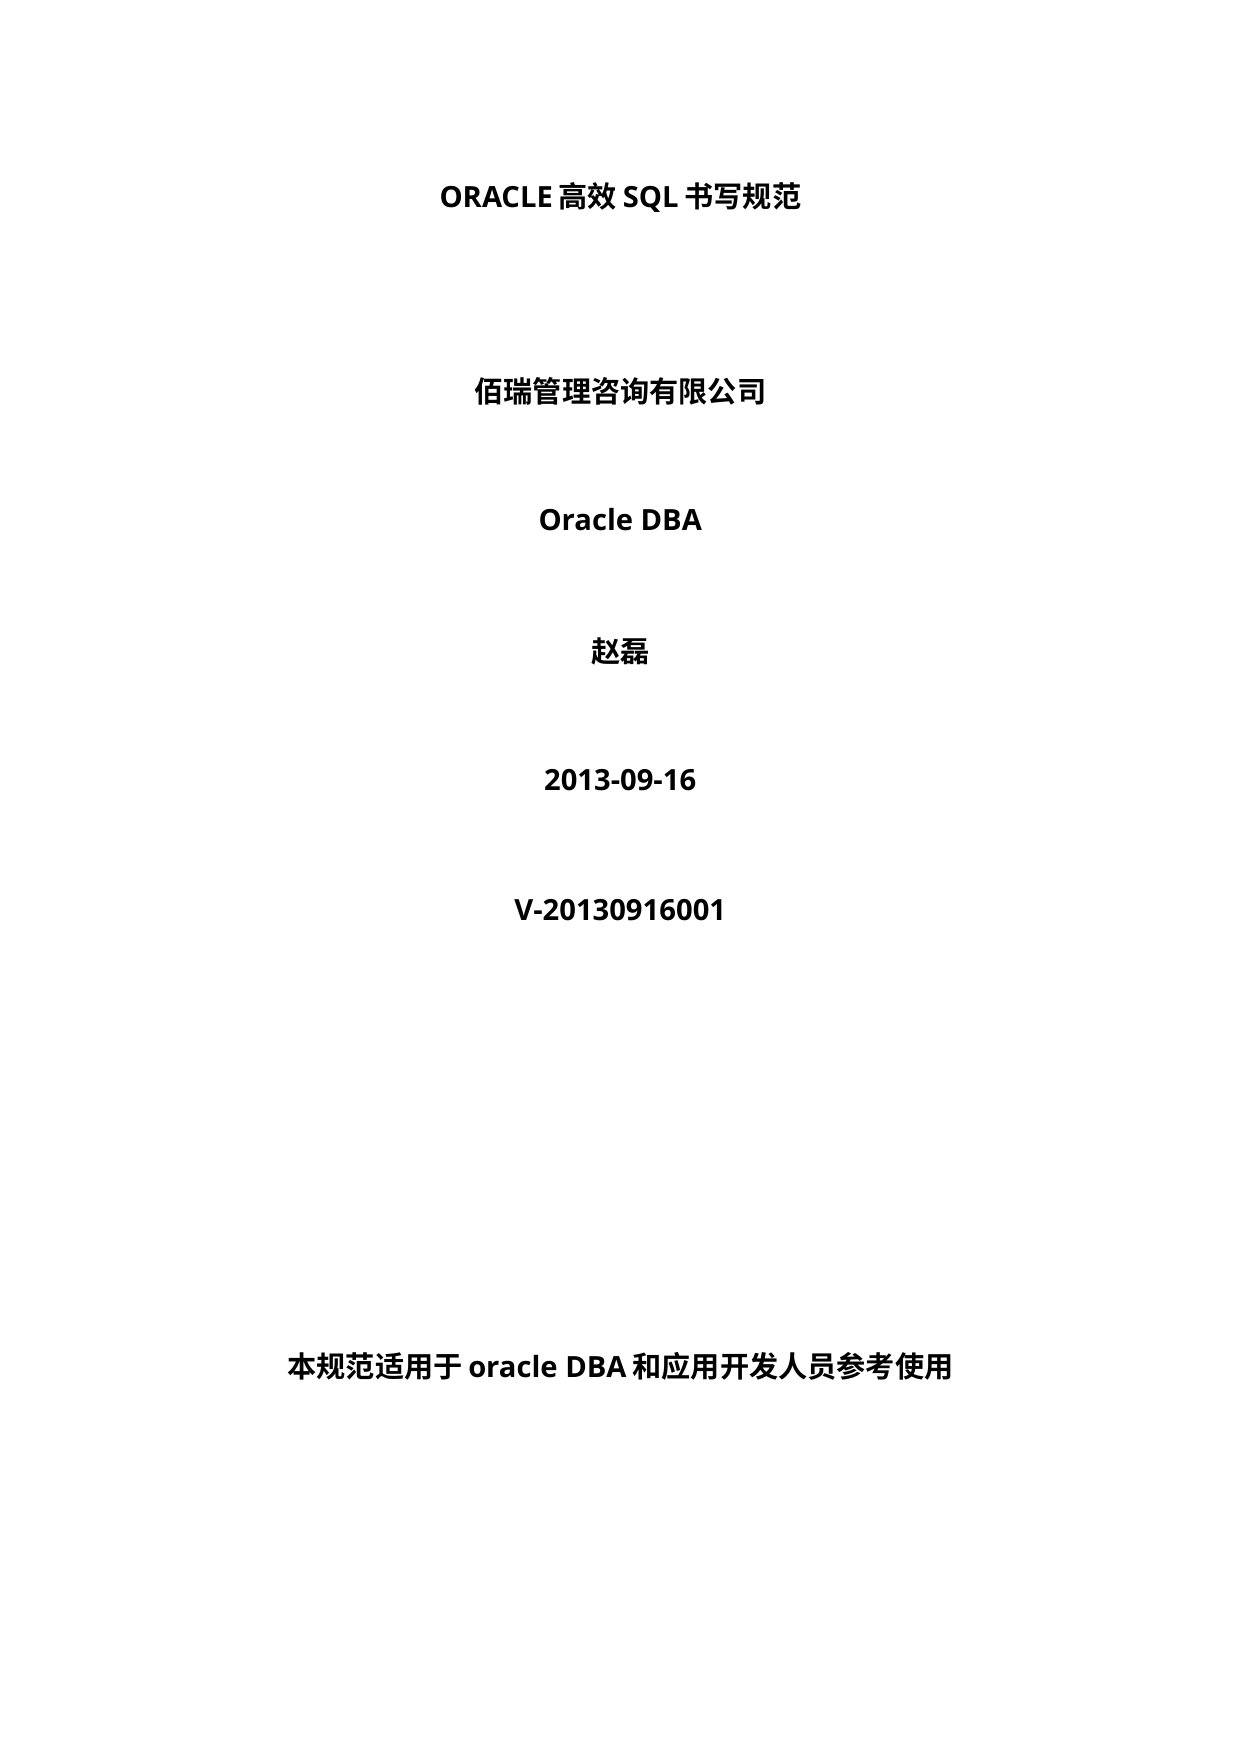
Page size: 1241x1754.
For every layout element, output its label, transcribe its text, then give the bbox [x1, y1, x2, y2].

text 佰瑞管理咨询有限公司 [187, 357, 1053, 422]
text 赵磊 [187, 617, 1053, 682]
text 本规范适用于oracle DBA和应用开发人员参考使用 [187, 1332, 1053, 1397]
text ORACLE高效SQL书写规范 [187, 162, 1053, 227]
text Oracle DBA [187, 487, 1053, 552]
text 2013-09-16 [187, 747, 1053, 812]
text V-20130916001 [187, 877, 1053, 942]
